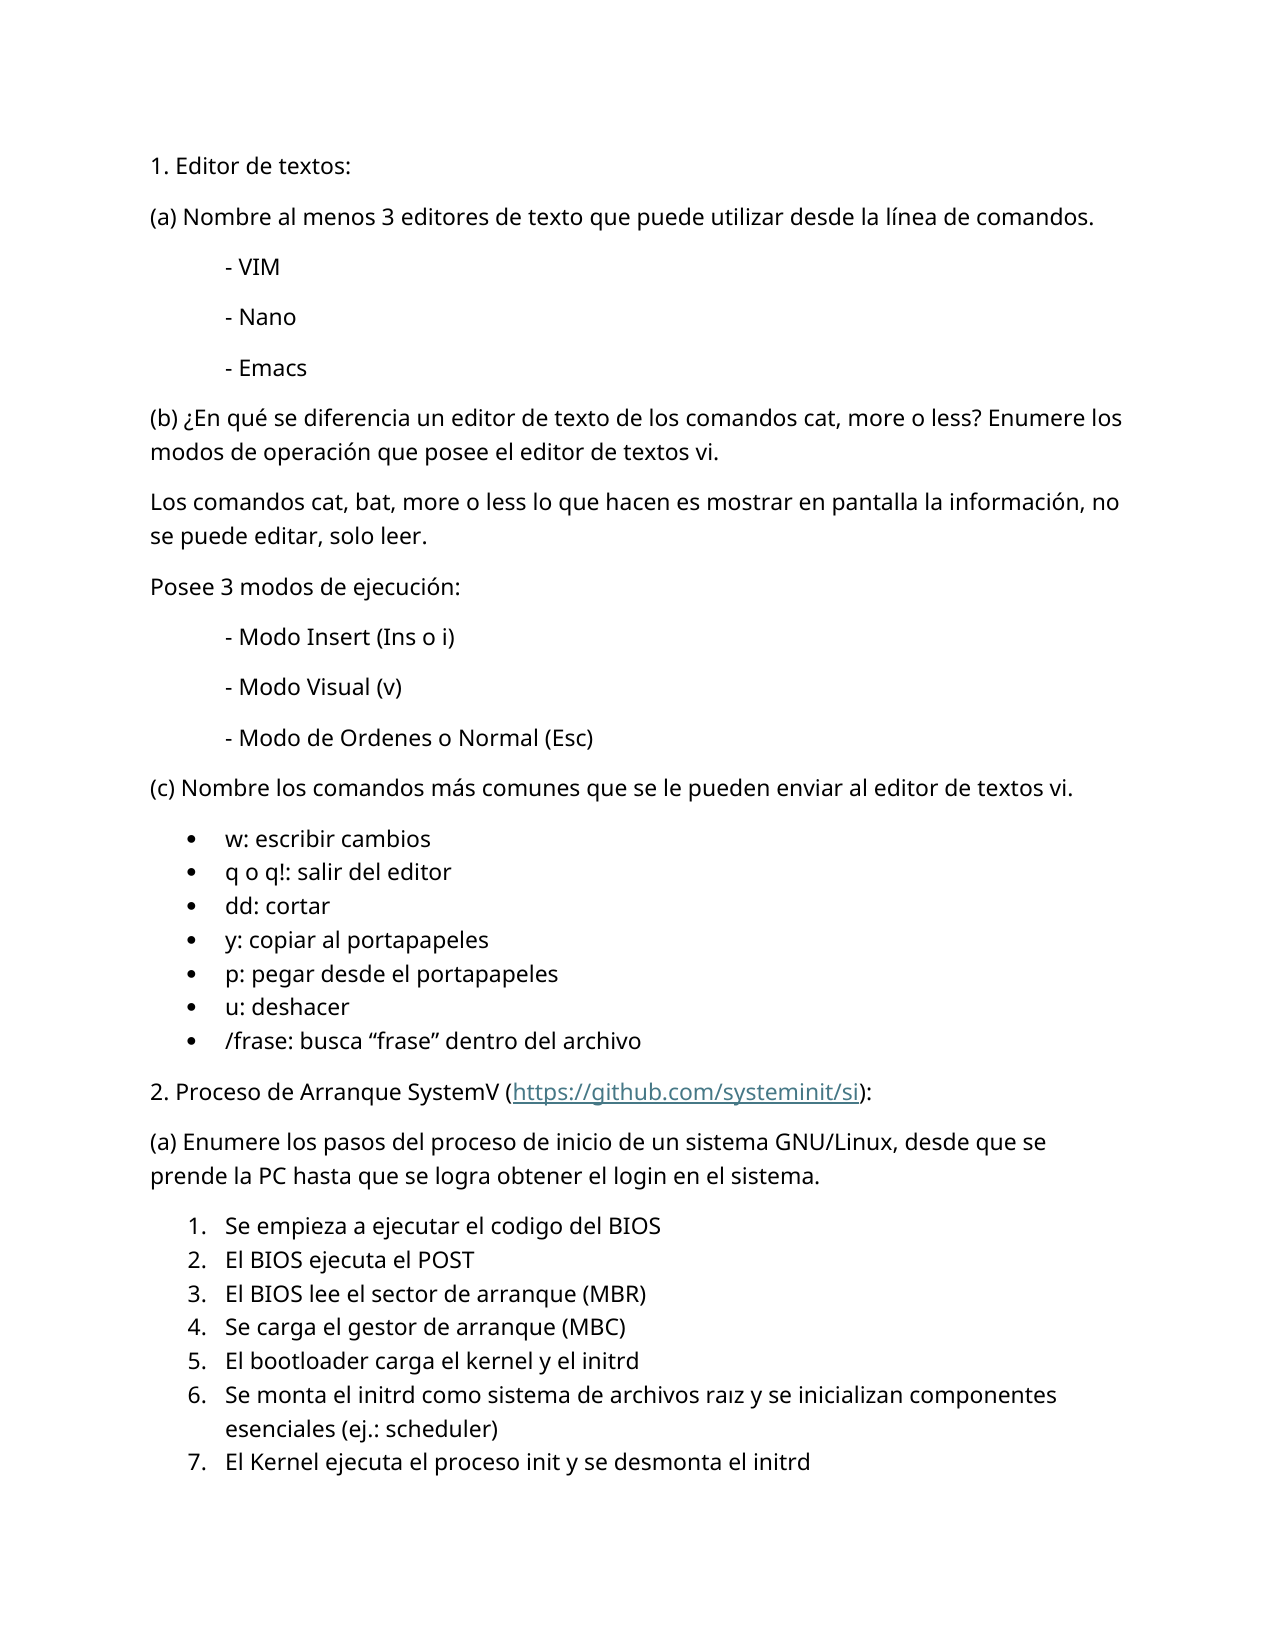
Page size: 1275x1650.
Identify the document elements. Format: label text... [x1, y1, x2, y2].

list w: escribir cambios [187, 822, 1125, 854]
list El bootloader carga el kernel y el initrd [187, 1345, 1125, 1376]
text 1. Editor de textos: [150, 150, 1125, 181]
text (a) Enumere los pasos del proceso de inicio de un sistema GNU/Linux, desde que se prende la PC hasta que se logra obtener el login en el sistema. [150, 1126, 1125, 1191]
list Se carga el gestor de arranque (MBC) [187, 1311, 1125, 1342]
text - Modo de Ordenes o Normal (Esc) [150, 722, 1125, 753]
text (a) Nombre al menos 3 editores de texto que puede utilizar desde la línea de comandos. [150, 200, 1125, 232]
list dd: cortar [187, 890, 1125, 921]
list p: pegar desde el portapapeles [187, 957, 1125, 989]
list El BIOS lee el sector de arranque (MBR) [187, 1277, 1125, 1309]
list q o q!: salir del editor [187, 856, 1125, 887]
text - Modo Visual (v) [150, 671, 1125, 702]
text Posee 3 modos de ejecución: [150, 570, 1125, 602]
list y: copiar al portapapeles [187, 924, 1125, 955]
text Los comandos cat, bat, more o less lo que hacen es mostrar en pantalla la información, no se puede editar, solo leer. [150, 486, 1125, 551]
text - Modo Insert (Ins o i) [150, 621, 1125, 652]
list Se monta el initrd como sistema de archivos raız y se inicializan componentes esenciales (ej.: scheduler) [187, 1379, 1125, 1444]
list El Kernel ejecuta el proceso init y se desmonta el initrd [187, 1446, 1125, 1477]
list Se empieza a ejecutar el codigo del BIOS [187, 1210, 1125, 1241]
text (c) Nombre los comandos más comunes que se le pueden enviar al editor de textos vi. [150, 772, 1125, 803]
text 2. Proceso de Arranque SystemV (https://github.com/systeminit/si): [150, 1075, 1125, 1107]
text (b) ¿En qué se diferencia un editor de texto de los comandos cat, more o less? Enumere los modos de operación que posee el editor de textos vi. [150, 402, 1125, 467]
list u: deshacer [187, 991, 1125, 1022]
list /frase: busca “frase” dentro del archivo [187, 1025, 1125, 1056]
text - Nano [150, 301, 1125, 332]
text - Emacs [150, 352, 1125, 383]
text - VIM [150, 251, 1125, 282]
list El BIOS ejecuta el POST [187, 1244, 1125, 1275]
